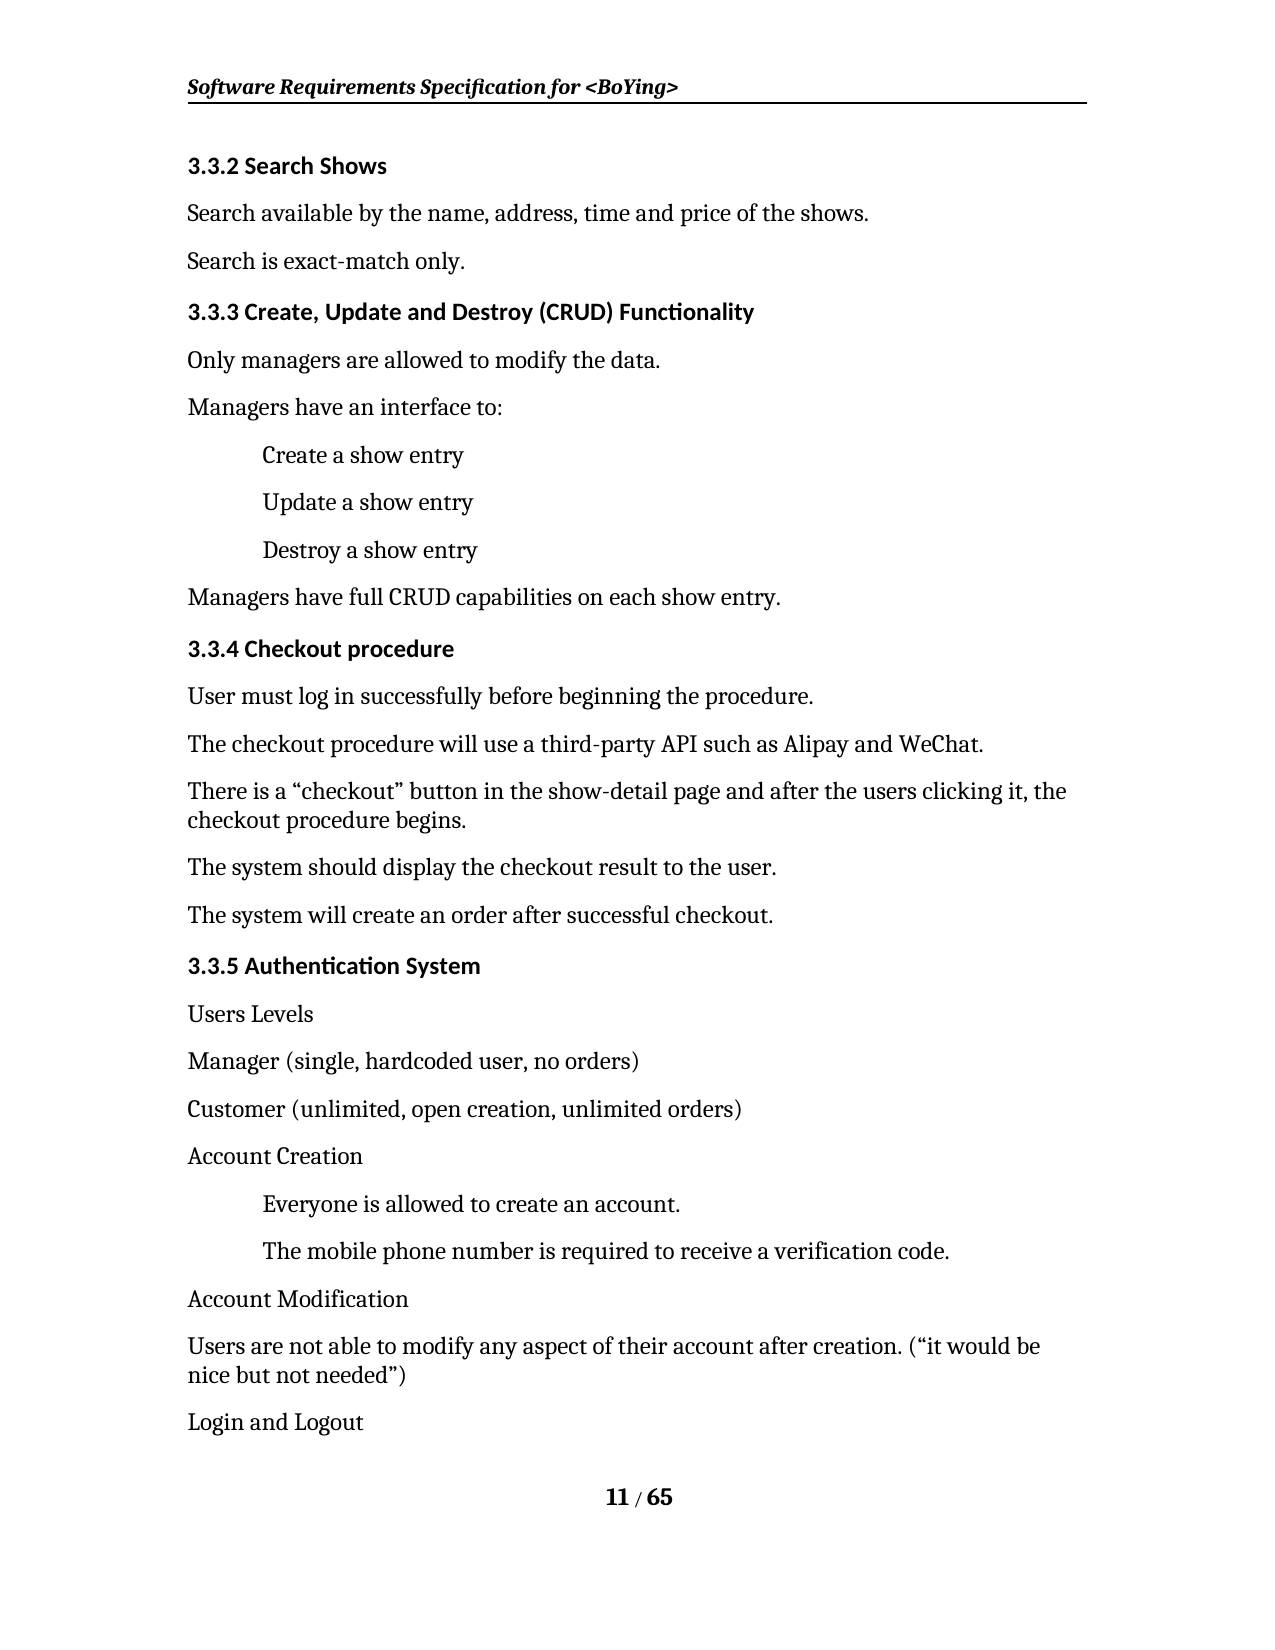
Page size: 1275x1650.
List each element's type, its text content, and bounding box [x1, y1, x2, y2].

text Managers have an interface to: [187, 393, 1087, 422]
text The system should display the checkout result to the user. [187, 853, 1087, 882]
text The system will create an order after successful checkout. [187, 901, 1087, 929]
text Login and Logout [187, 1408, 1087, 1437]
text Users Levels [187, 999, 1087, 1028]
text Destroy a show entry [187, 536, 1087, 564]
text Search available by the name, address, time and price of the shows. [187, 199, 1087, 228]
text Manager (single, hardcoded user, no orders) [187, 1047, 1087, 1076]
subtitle 3.3.5 Authentication System [187, 950, 1087, 981]
text Everyone is allowed to create an account. [187, 1189, 1087, 1218]
text Managers have full CRUD capabilities on each show entry. [187, 583, 1087, 612]
text Create a show entry [187, 441, 1087, 469]
text Account Modification [187, 1284, 1087, 1313]
text There is a “checkout” button in the show-detail page and after the users clicking it, the checkout procedure begins. [187, 777, 1087, 834]
text The mobile phone number is required to receive a verification code. [187, 1237, 1087, 1266]
text Account Creation [187, 1142, 1087, 1171]
text User must log in successfully before beginning the procedure. [187, 682, 1087, 711]
text Update a show entry [187, 488, 1087, 517]
text Customer (unlimited, open creation, unlimited orders) [187, 1094, 1087, 1123]
text Only managers are allowed to modify the data. [187, 346, 1087, 374]
text Users are not able to modify any aspect of their account after creation. (“it would be nice but not needed”) [187, 1332, 1087, 1389]
subtitle 3.3.2 Search Shows [187, 150, 1087, 181]
text Search is exact-match only. [187, 247, 1087, 276]
subtitle 3.3.4 Checkout procedure [187, 633, 1087, 663]
subtitle 3.3.3 Create, Update and Destroy (CRUD) Functionality [187, 296, 1087, 327]
text The checkout procedure will use a third-party API such as Alipay and WeChat. [187, 729, 1087, 758]
